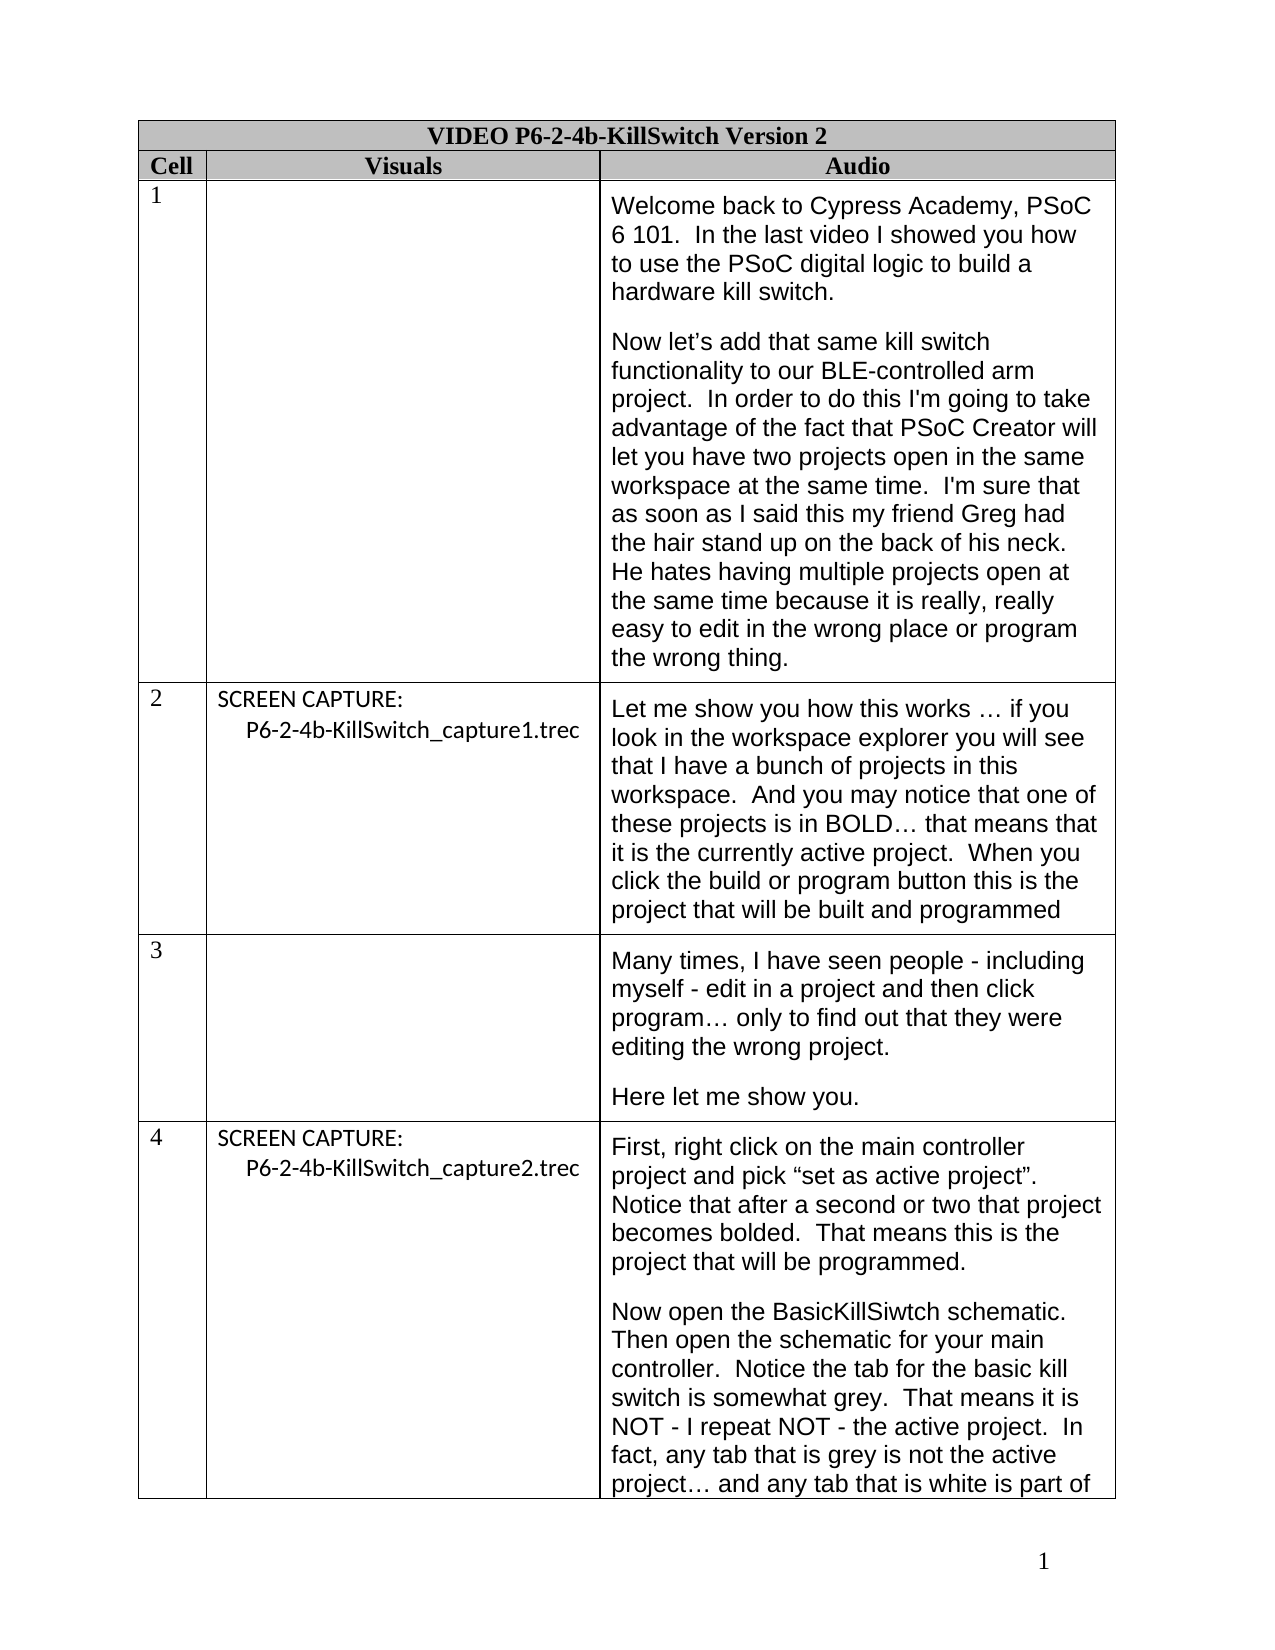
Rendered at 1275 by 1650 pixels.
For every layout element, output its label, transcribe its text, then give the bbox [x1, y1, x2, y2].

table_cell [207, 181, 599, 682]
table_cell Visuals [207, 151, 599, 179]
table_cell Many times, I have seen people - including myself - edit in a project and then click program… only to find out that they were editing the wrong project. Here let me show you. [601, 935, 1115, 1121]
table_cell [207, 1122, 599, 1498]
table_cell 3 [139, 935, 206, 1121]
table_cell Welcome back to Cypress Academy, PSoC 6 101. In the last video I showed you how to use the PSoC digital logic to build a hardware kill switch. Now let’s add that same kill switch functionality to our BLE-controlled arm project. In order to do this I'm going to take advantage of the fact that PSoC Creator will let you have two projects open in the same workspace at the same time. I'm sure that as soon as I said this my friend Greg had the hair stand up on the back of his neck. He hates having multiple projects open at the same time because it is really, really easy to edit in the wrong place or program the wrong thing. [601, 181, 1115, 682]
table_cell [207, 935, 599, 1121]
table_cell Audio [601, 151, 1115, 179]
table_cell 4 [139, 1122, 206, 1498]
table_cell Let me show you how this works … if you look in the workspace explorer you will see that I have a bunch of projects in this workspace. And you may notice that one of these projects is in BOLD… that means that it is the currently active project. When you click the build or program button this is the project that will be built and programmed [601, 683, 1115, 934]
table_cell SCREEN CAPTURE: P6-2-4b-KillSwitch_capture1.trec [207, 683, 599, 934]
table_header VIDEO P6-2-4b-KillSwitch Version 2 [139, 121, 1115, 150]
table_cell Cell [139, 151, 206, 179]
table_cell 2 [139, 683, 206, 934]
table_cell 1 [139, 181, 206, 682]
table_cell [601, 1122, 1115, 1498]
